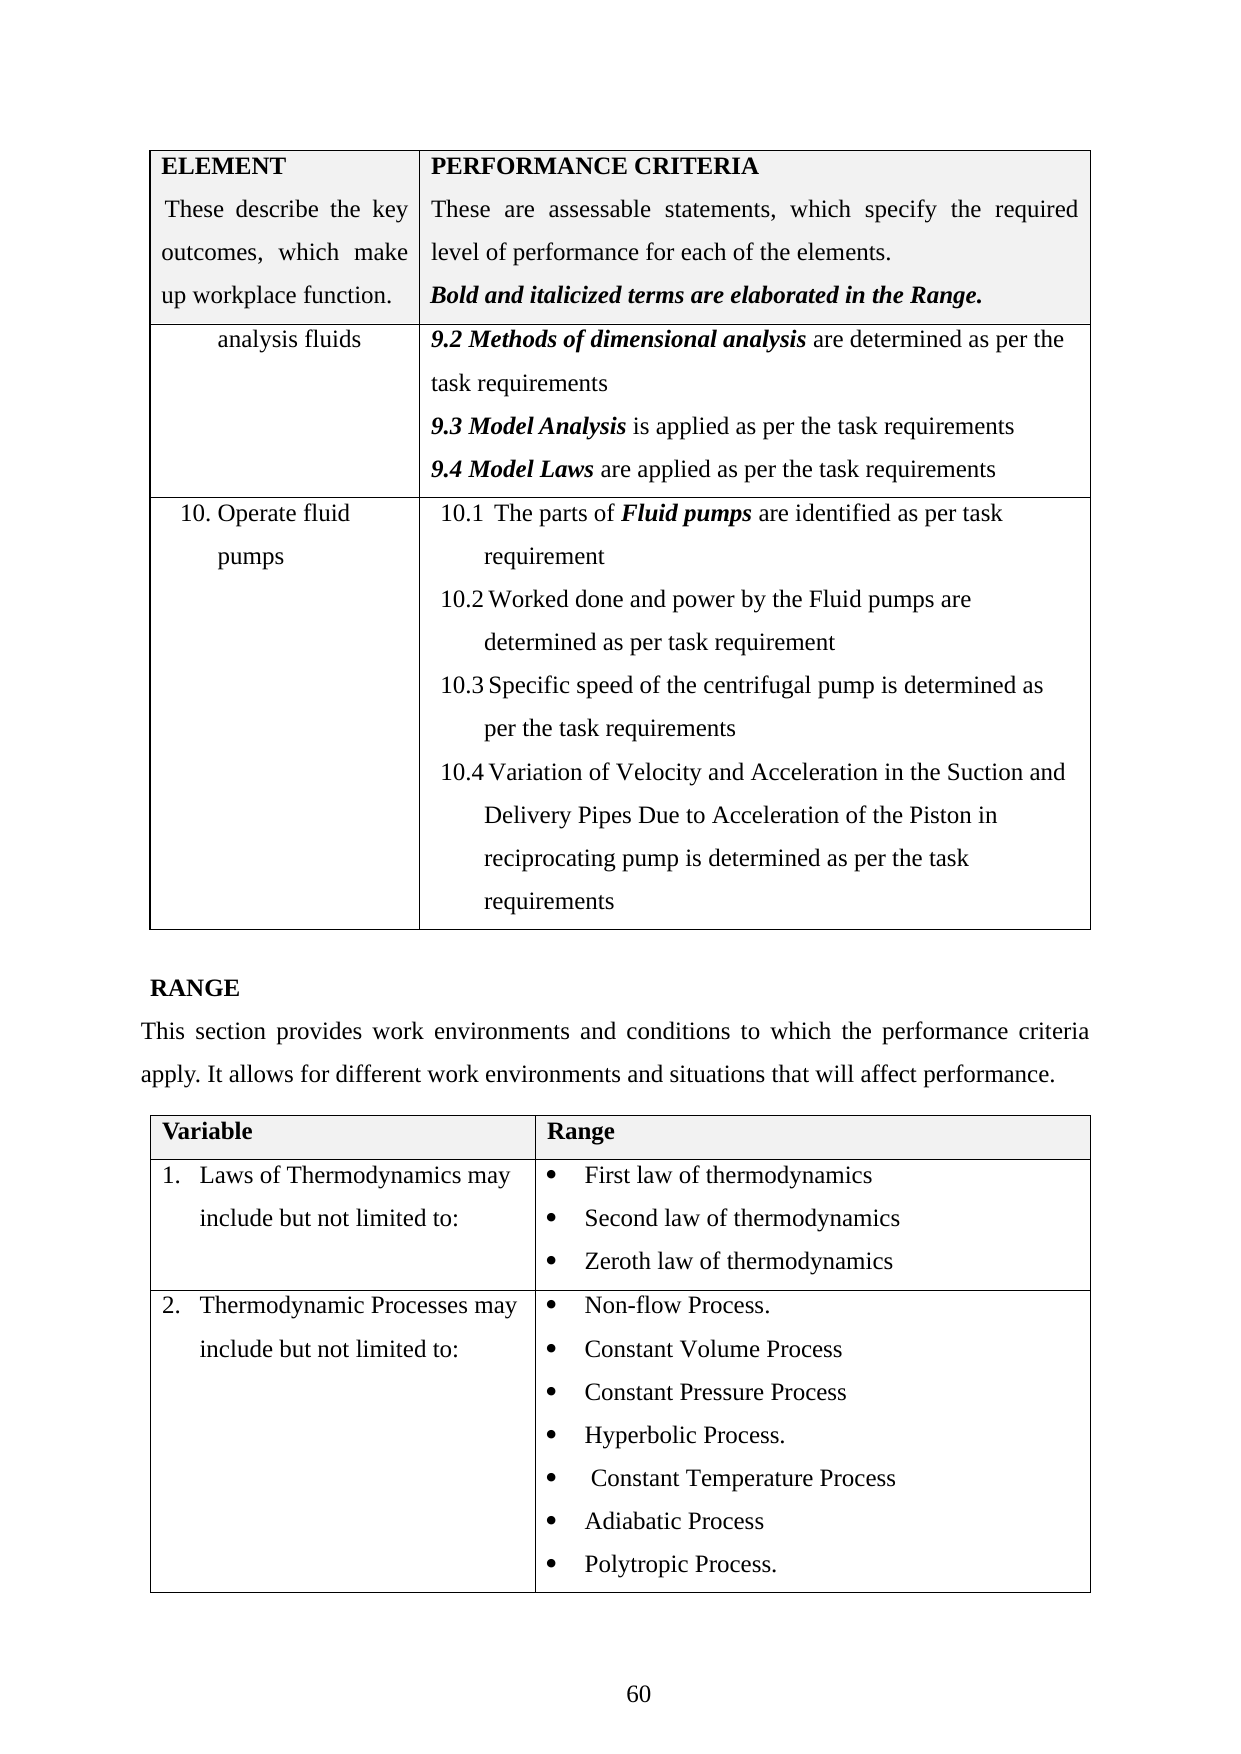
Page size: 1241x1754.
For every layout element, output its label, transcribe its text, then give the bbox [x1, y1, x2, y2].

table_cell Apply dimensional and models analysis fluids [151, 325, 419, 497]
table_header PERFORMANCE CRITERIA These are assessable statements, which specify the required level of performance for each of the elements. Bold and italicized terms are elaborated in the Range. [420, 151, 1090, 323]
table_cell Non-flow Process. Constant Volume Process Constant Pressure Process Hyperbolic Process. Constant Temperature Process Adiabatic Process Polytropic Process. [536, 1291, 1090, 1592]
table_cell First law of thermodynamics Second law of thermodynamics Zeroth law of thermodynamics [536, 1160, 1090, 1289]
table_header ELEMENT These describe the key outcomes, which make up workplace function. [151, 151, 419, 323]
table_cell Laws of Thermodynamics may include but not limited to: [151, 1160, 535, 1289]
table_cell Thermodynamic Processes may include but not limited to: [151, 1291, 535, 1592]
table_cell The parts of Fluid pumps are identified as per task requirement Worked done and power by the Fluid pumps are determined as per task requirement Specific speed of the centrifugal pump is determined as per the task requirements Variation of Velocity and Acceleration in the Suction and Delivery Pipes Due to Acceleration of the Piston in reciprocating pump is determined as per the task requirements [420, 498, 1090, 929]
text This section provides work environments and conditions to which the performance criteria apply. It allows for different work environments and situations that will affect performance. [141, 1016, 1090, 1088]
table_cell Operate fluid pumps [151, 498, 419, 929]
table_header Variable [151, 1116, 535, 1159]
table_header Range [536, 1116, 1090, 1159]
text RANGE [150, 973, 1090, 1002]
